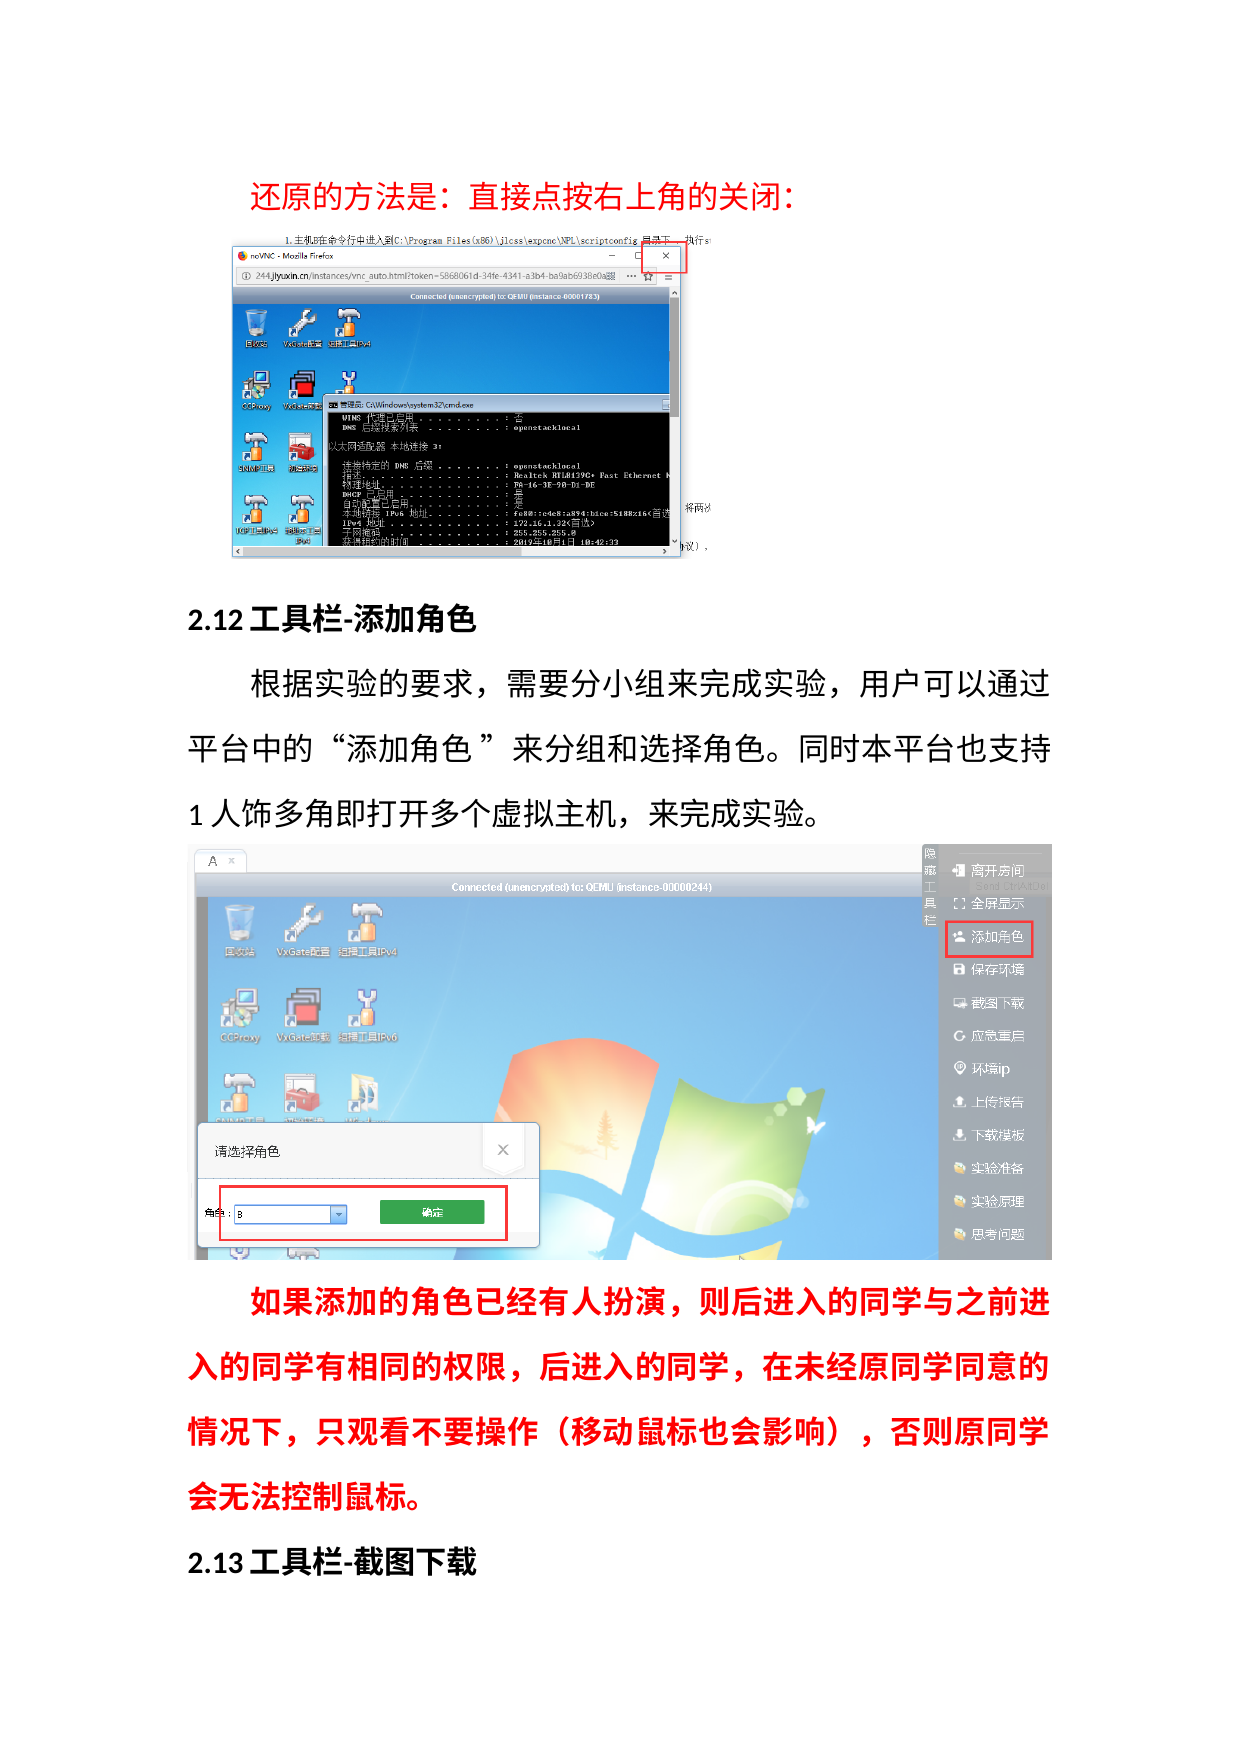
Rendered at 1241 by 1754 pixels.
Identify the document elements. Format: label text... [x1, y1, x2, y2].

text 2.13工具栏-截图下载 [187, 1527, 1053, 1592]
picture [231, 227, 711, 559]
text 根据实验的要求，需要分小组来完成实验，用户可以通过平台中的“添加角色 ”来分组和选择角色。同时本平台也支持 1 人饰多角即打开多个虚拟主机，来完成实验。 [187, 649, 1053, 844]
text 2.12工具栏-添加角色 [187, 584, 1053, 649]
text 如果添加的角色已经有人扮演，则后进入的同学与之前进入的同学有相同的权限，后进入的同学，在未经原同学同意的情况下，只观看不要操作（移动鼠标也会影响），否则原同学会无法控制鼠标。 [187, 1267, 1053, 1527]
text 还原的方法是：直接点按右上角的关闭： [187, 162, 1053, 227]
picture [187, 844, 1052, 1260]
